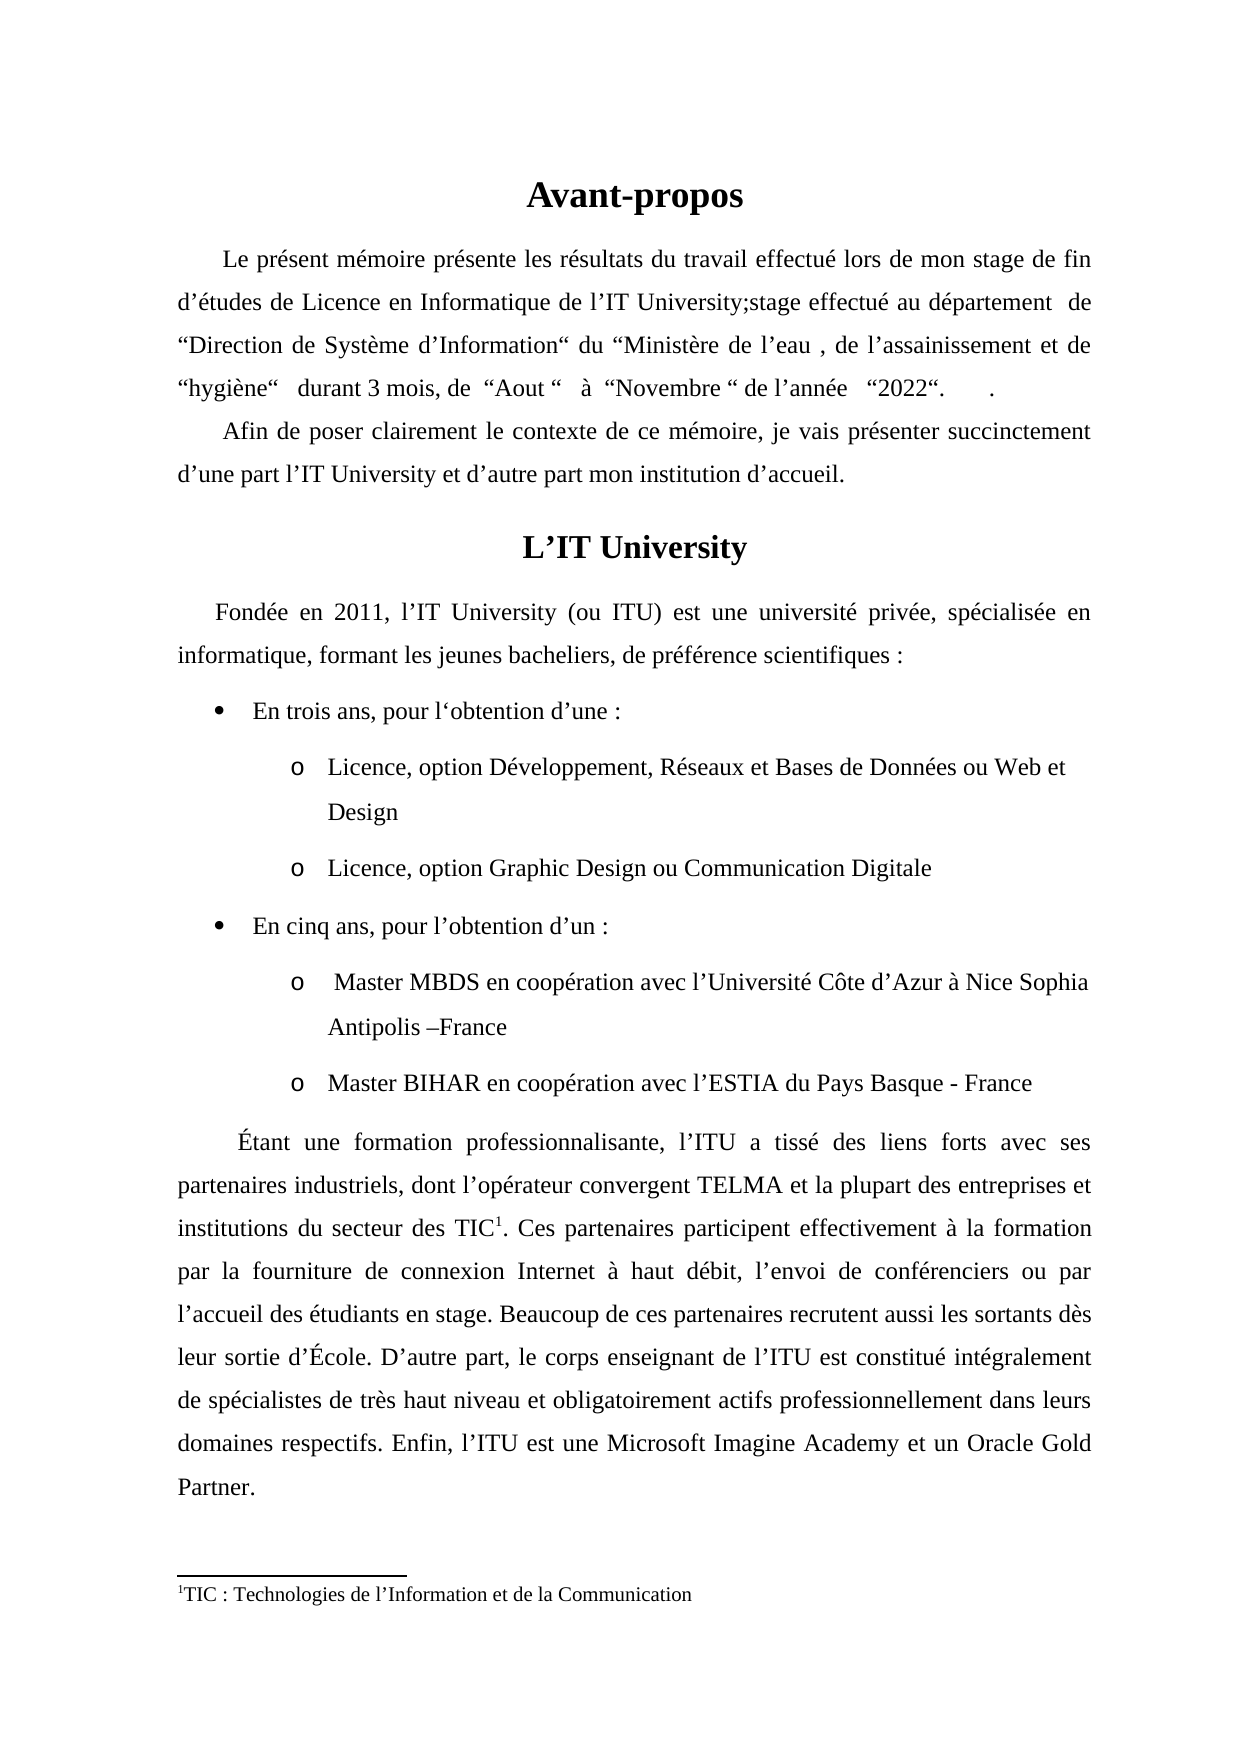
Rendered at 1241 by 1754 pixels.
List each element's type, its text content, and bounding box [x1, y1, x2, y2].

list Licence, option Développement, Réseaux et Bases de Données ou Web et Design [290, 752, 1092, 826]
list Licence, option Graphic Design ou Communication Digitale [290, 853, 1092, 883]
list En trois ans, pour l‘obtention d’une : [215, 696, 1092, 725]
subtitle Avant-propos [177, 173, 1092, 216]
list En cinq ans, pour l’obtention d’un : [215, 911, 1092, 940]
text Fondée en 2011, l’IT University (ou ITU) est une université privée, spécialisée en informatique, formant les jeunes bacheliers, de préférence scientifiques : [177, 597, 1092, 669]
list Master BIHAR en coopération avec l’ESTIA du Pays Basque - France [290, 1068, 1092, 1099]
text Étant une formation professionnalisante, l’ITU a tissé des liens forts avec ses partenaires industriels, dont l’opérateur convergent TELMA et la plupart des entreprises et institutions du secteur des TIC. Ces partenaires participent effectivement à la formation par la fourniture de connexion Internet à haut débit, l’envoi de conférenciers ou par l’accueil des étudiants en stage. Beaucoup de ces partenaires recrutent aussi les sortants dès leur sortie d’École. D’autre part, le corps enseignant de l’ITU est constitué intégralement de spécialistes de très haut niveau et obligatoirement actifs professionnellement dans leurs domaines respectifs. Enfin, l’ITU est une Microsoft Imagine Academy et un Oracle Gold Partner. [177, 1127, 1092, 1500]
subtitle L’IT University [177, 527, 1092, 566]
text Le présent mémoire présente les résultats du travail effectué lors de mon stage de fin d’études de Licence en Informatique de l’IT University;stage effectué au département de “Direction de Système d’Information“ du “Ministère de l’eau , de l’assainissement et de “hygiène“ durant 3 mois, de “Aout “ à “Novembre “ de l’année “2022“. . [177, 244, 1092, 402]
list Master MBDS en coopération avec l’Université Côte d’Azur à Nice Sophia Antipolis –France [290, 967, 1092, 1041]
text Afin de poser clairement le contexte de ce mémoire, je vais présenter succinctement d’une part l’IT University et d’autre part mon institution d’accueil. [177, 416, 1092, 488]
